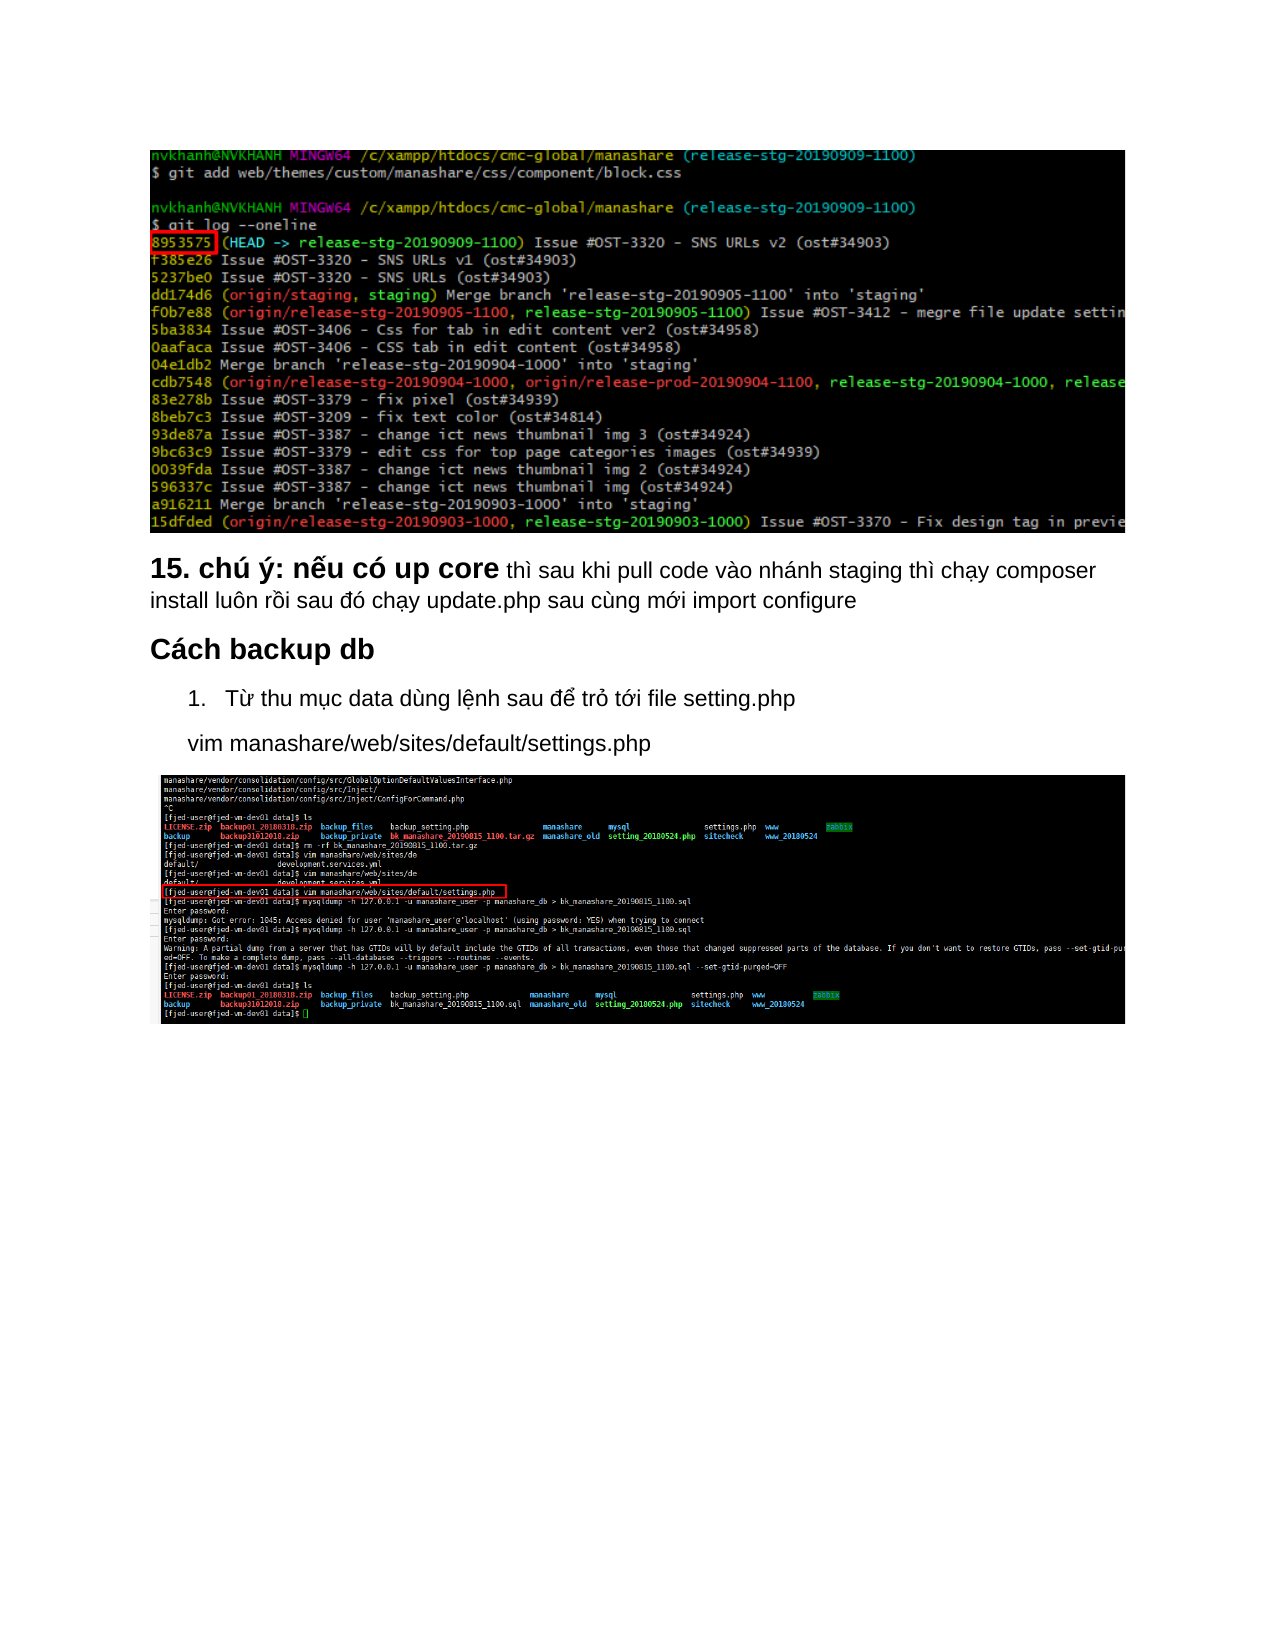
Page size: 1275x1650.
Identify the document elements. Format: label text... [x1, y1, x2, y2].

picture [150, 775, 1125, 1024]
text 15. chú ý: nếu có up core thì sau khi pull code vào nhánh staging thì chạy composer install luôn rồi sau đó chạy update.php sau cùng mới import configure [150, 551, 1125, 613]
text vim manashare/web/sites/default/settings.php [187, 730, 1125, 756]
picture [150, 150, 1125, 533]
text Cách backup db [150, 632, 1125, 666]
list Từ thu mục data dùng lệnh sau để trỏ tới file setting.php [187, 685, 1125, 711]
